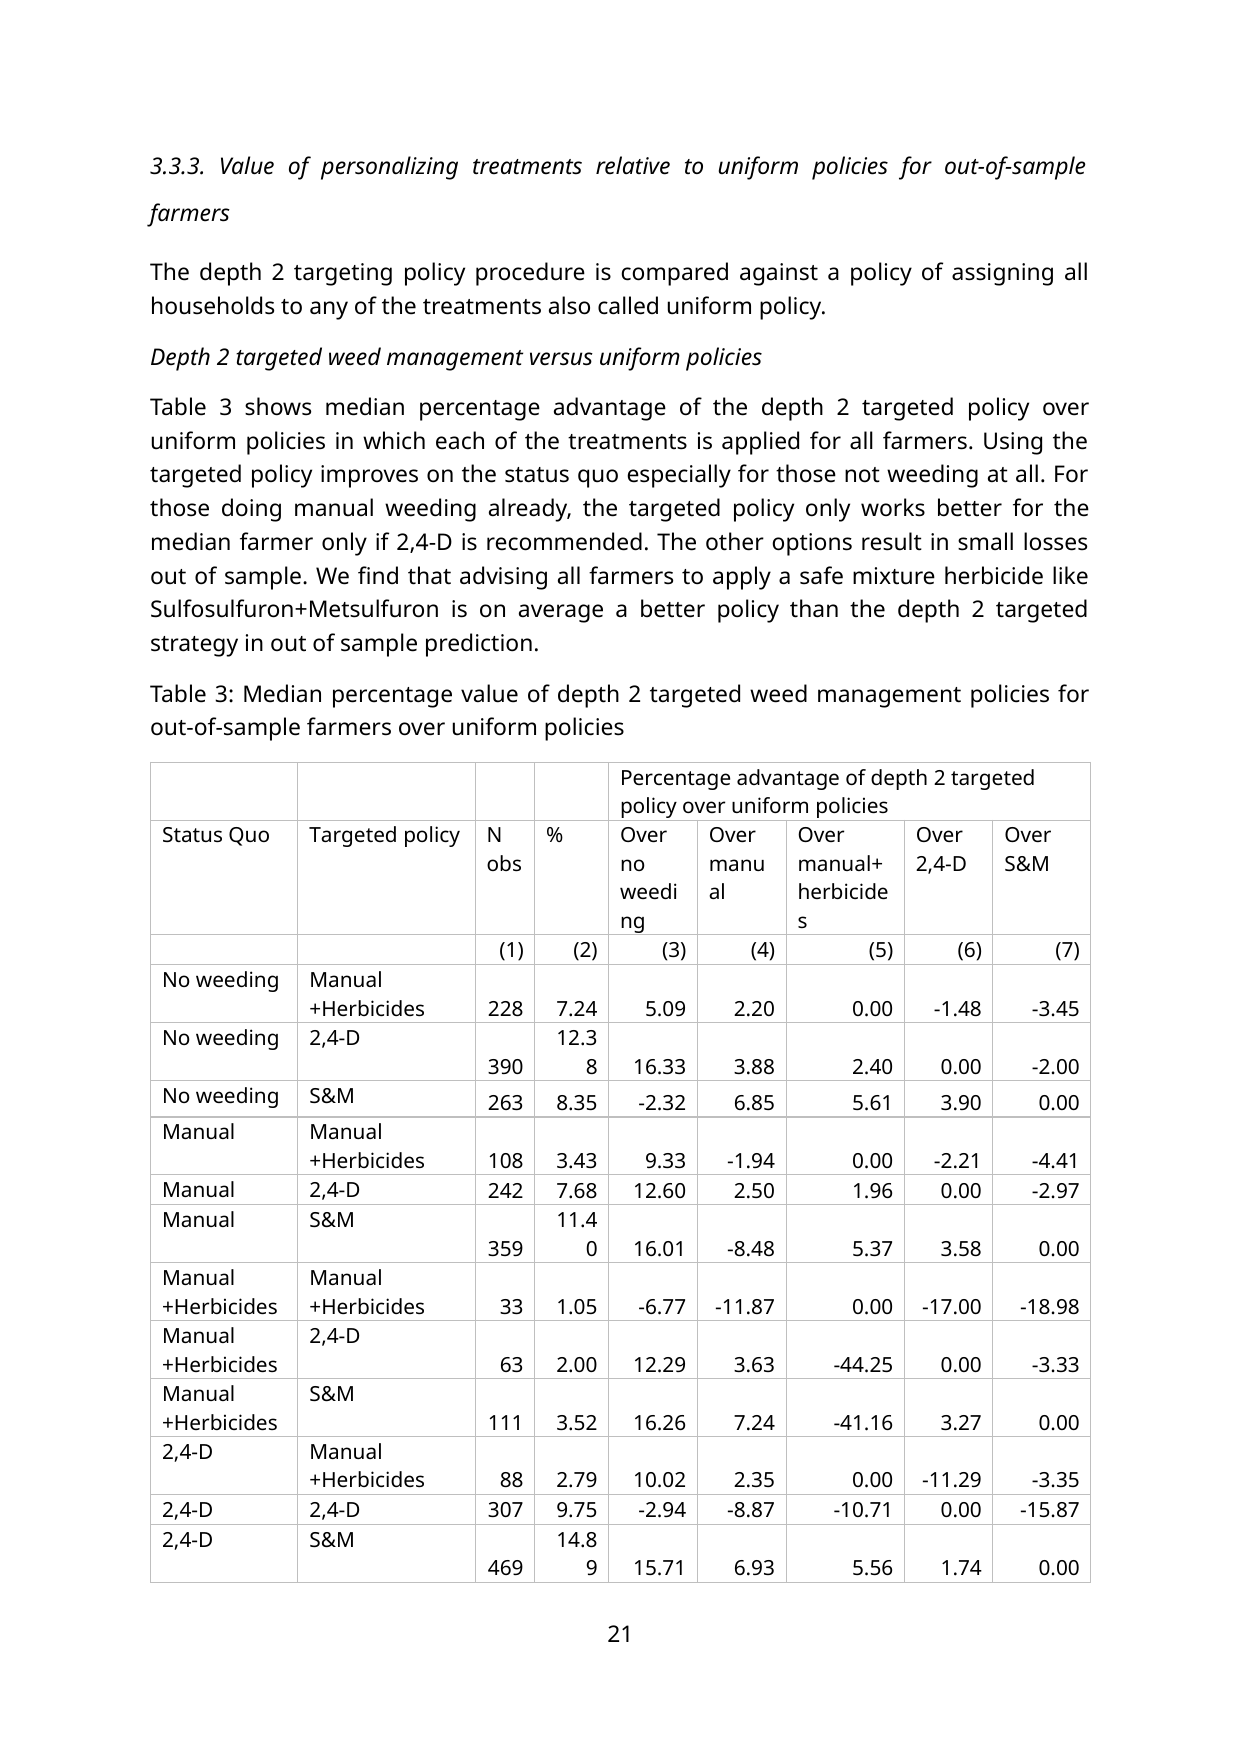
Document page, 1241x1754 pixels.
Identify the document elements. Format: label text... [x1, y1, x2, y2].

table_cell 7.24 [535, 965, 608, 1022]
table_cell 2,4-D [298, 1175, 475, 1204]
table_cell Targeted policy [298, 821, 475, 934]
table_cell 3.43 [535, 1118, 608, 1174]
table_cell -2.32 [609, 1081, 697, 1116]
table_cell Manual +Herbicides [151, 1379, 297, 1436]
table_cell 2.00 [535, 1321, 608, 1378]
table_cell (7) [993, 935, 1090, 964]
table_cell 3.90 [905, 1081, 992, 1116]
table_cell 0.00 [993, 1205, 1090, 1262]
table_cell 2.79 [535, 1437, 608, 1494]
table_cell -41.16 [787, 1379, 904, 1436]
table_cell 9.75 [535, 1495, 608, 1524]
table_cell 2.20 [698, 965, 786, 1022]
table_cell -44.25 [787, 1321, 904, 1378]
table_cell (1) [476, 935, 534, 964]
table_header [535, 763, 608, 819]
text Table 3: Median percentage value of depth 2 targeted weed management policies for out-of-sample farmers over uniform policies [150, 677, 1090, 742]
table_cell -11.87 [698, 1263, 786, 1320]
table_cell N obs [476, 821, 534, 934]
table_cell 0.00 [993, 1379, 1090, 1436]
table_cell 0.00 [993, 1081, 1090, 1116]
subtitle 3.3.3. Value of personalizing treatments relative to uniform policies for out-of-sample farmers [150, 150, 1090, 228]
table_header [151, 763, 297, 819]
table_cell 3.27 [905, 1379, 992, 1436]
table_cell [151, 935, 297, 964]
table_cell -11.29 [905, 1437, 992, 1494]
table_cell % [535, 821, 608, 934]
table_cell Status Quo [151, 821, 297, 934]
table_cell S&M [298, 1205, 475, 1262]
table_cell -18.98 [993, 1263, 1090, 1320]
table_cell Manual +Herbicides [151, 1321, 297, 1378]
table_cell [298, 935, 475, 964]
table_cell 2,4-D [151, 1525, 297, 1582]
table_cell 11.40 [535, 1205, 608, 1262]
table_cell 63 [476, 1321, 534, 1378]
table_cell Manual +Herbicides [151, 1263, 297, 1320]
table_cell Manual +Herbicides [298, 1263, 475, 1320]
table_cell Over manual [698, 821, 786, 934]
table_cell -3.45 [993, 965, 1090, 1022]
table_cell -17.00 [905, 1263, 992, 1320]
table_cell 16.01 [609, 1205, 697, 1262]
text The depth 2 targeting policy procedure is compared against a policy of assigning all households to any of the treatments also called uniform policy. [150, 256, 1090, 321]
table_cell 2,4-D [298, 1023, 475, 1080]
table_cell 2.40 [787, 1023, 904, 1080]
table_cell 12.29 [609, 1321, 697, 1378]
table_cell 0.00 [787, 1437, 904, 1494]
table_cell -4.41 [993, 1118, 1090, 1174]
table_cell 390 [476, 1023, 534, 1080]
table_cell 14.89 [535, 1525, 608, 1582]
table_cell 111 [476, 1379, 534, 1436]
table_cell 6.93 [698, 1525, 786, 1582]
table_cell Over 2,4-D [905, 821, 992, 934]
table_cell -6.77 [609, 1263, 697, 1320]
table_cell 16.33 [609, 1023, 697, 1080]
table_cell S&M [298, 1379, 475, 1436]
table_cell 0.00 [787, 965, 904, 1022]
table_cell 3.52 [535, 1379, 608, 1436]
text Depth 2 targeted weed management versus uniform policies [150, 340, 1090, 372]
table_cell -8.87 [698, 1495, 786, 1524]
table_header [298, 763, 475, 819]
table_cell 0.00 [993, 1525, 1090, 1582]
table_cell 16.26 [609, 1379, 697, 1436]
table_cell 1.05 [535, 1263, 608, 1320]
table_cell 7.24 [698, 1379, 786, 1436]
table_cell 5.56 [787, 1525, 904, 1582]
table_cell No weeding [151, 965, 297, 1022]
table_cell -10.71 [787, 1495, 904, 1524]
table_cell S&M [298, 1525, 475, 1582]
text Table 3 shows median percentage advantage of the depth 2 targeted policy over uniform policies in which each of the treatments is applied for all farmers. Using the targeted policy improves on the status quo especially for those not weeding at all. For those doing manual weeding already, the targeted policy only works better for the median farmer only if 2,4-D is recommended. The other options result in small losses out of sample. We find that advising all farmers to apply a safe mixture herbicide like Sulfosulfuron+Metsulfuron is on average a better policy than the depth 2 targeted strategy in out of sample prediction. [150, 391, 1090, 658]
table_cell 12.60 [609, 1175, 697, 1204]
table_cell 6.85 [698, 1081, 786, 1116]
table_cell 3.58 [905, 1205, 992, 1262]
table_cell 469 [476, 1525, 534, 1582]
table_cell 5.61 [787, 1081, 904, 1116]
table_cell 88 [476, 1437, 534, 1494]
table_cell 0.00 [787, 1118, 904, 1174]
table_cell -1.48 [905, 965, 992, 1022]
table_cell -1.94 [698, 1118, 786, 1174]
table_cell -2.94 [609, 1495, 697, 1524]
table_cell 5.37 [787, 1205, 904, 1262]
table_cell 0.00 [905, 1321, 992, 1378]
table_cell -2.97 [993, 1175, 1090, 1204]
table_cell 0.00 [905, 1495, 992, 1524]
table_cell 12.38 [535, 1023, 608, 1080]
table_cell 3.88 [698, 1023, 786, 1080]
table_cell 228 [476, 965, 534, 1022]
table_cell Manual [151, 1205, 297, 1262]
table_cell 9.33 [609, 1118, 697, 1174]
table_cell 0.00 [905, 1023, 992, 1080]
table_cell 2,4-D [298, 1495, 475, 1524]
table_cell Manual [151, 1175, 297, 1204]
table_cell 0.00 [905, 1175, 992, 1204]
table_cell Over S&M [993, 821, 1090, 934]
table_cell -3.33 [993, 1321, 1090, 1378]
table_cell 8.35 [535, 1081, 608, 1116]
table_cell 307 [476, 1495, 534, 1524]
table_cell 1.96 [787, 1175, 904, 1204]
table_cell -2.21 [905, 1118, 992, 1174]
table_cell 2.35 [698, 1437, 786, 1494]
table_cell (2) [535, 935, 608, 964]
table_cell S&M [298, 1081, 475, 1116]
table_cell 1.74 [905, 1525, 992, 1582]
table_cell 2,4-D [298, 1321, 475, 1378]
table_cell 108 [476, 1118, 534, 1174]
table_cell 242 [476, 1175, 534, 1204]
table_cell (6) [905, 935, 992, 964]
table_cell (3) [609, 935, 697, 964]
table_cell 15.71 [609, 1525, 697, 1582]
table_cell 2,4-D [151, 1437, 297, 1494]
table_cell 263 [476, 1081, 534, 1116]
table_cell No weeding [151, 1081, 297, 1116]
table_cell Manual +Herbicides [298, 965, 475, 1022]
table_cell Over no weeding [609, 821, 697, 934]
table_cell -15.87 [993, 1495, 1090, 1524]
table_cell 359 [476, 1205, 534, 1262]
table_cell 3.63 [698, 1321, 786, 1378]
table_cell 5.09 [609, 965, 697, 1022]
table_cell -3.35 [993, 1437, 1090, 1494]
table_cell (5) [787, 935, 904, 964]
table_cell 7.68 [535, 1175, 608, 1204]
table_cell Manual [151, 1118, 297, 1174]
table_header Percentage advantage of depth 2 targeted policy over uniform policies [609, 763, 1090, 819]
table_cell (4) [698, 935, 786, 964]
table_cell No weeding [151, 1023, 297, 1080]
table_cell -2.00 [993, 1023, 1090, 1080]
table_cell 2,4-D [151, 1495, 297, 1524]
table_cell 10.02 [609, 1437, 697, 1494]
table_cell -8.48 [698, 1205, 786, 1262]
table_cell Over manual+herbicides [787, 821, 904, 934]
table_cell Manual +Herbicides [298, 1437, 475, 1494]
table_cell 0.00 [787, 1263, 904, 1320]
table_cell 33 [476, 1263, 534, 1320]
table_header [476, 763, 534, 819]
table_cell Manual +Herbicides [298, 1118, 475, 1174]
table_cell 2.50 [698, 1175, 786, 1204]
